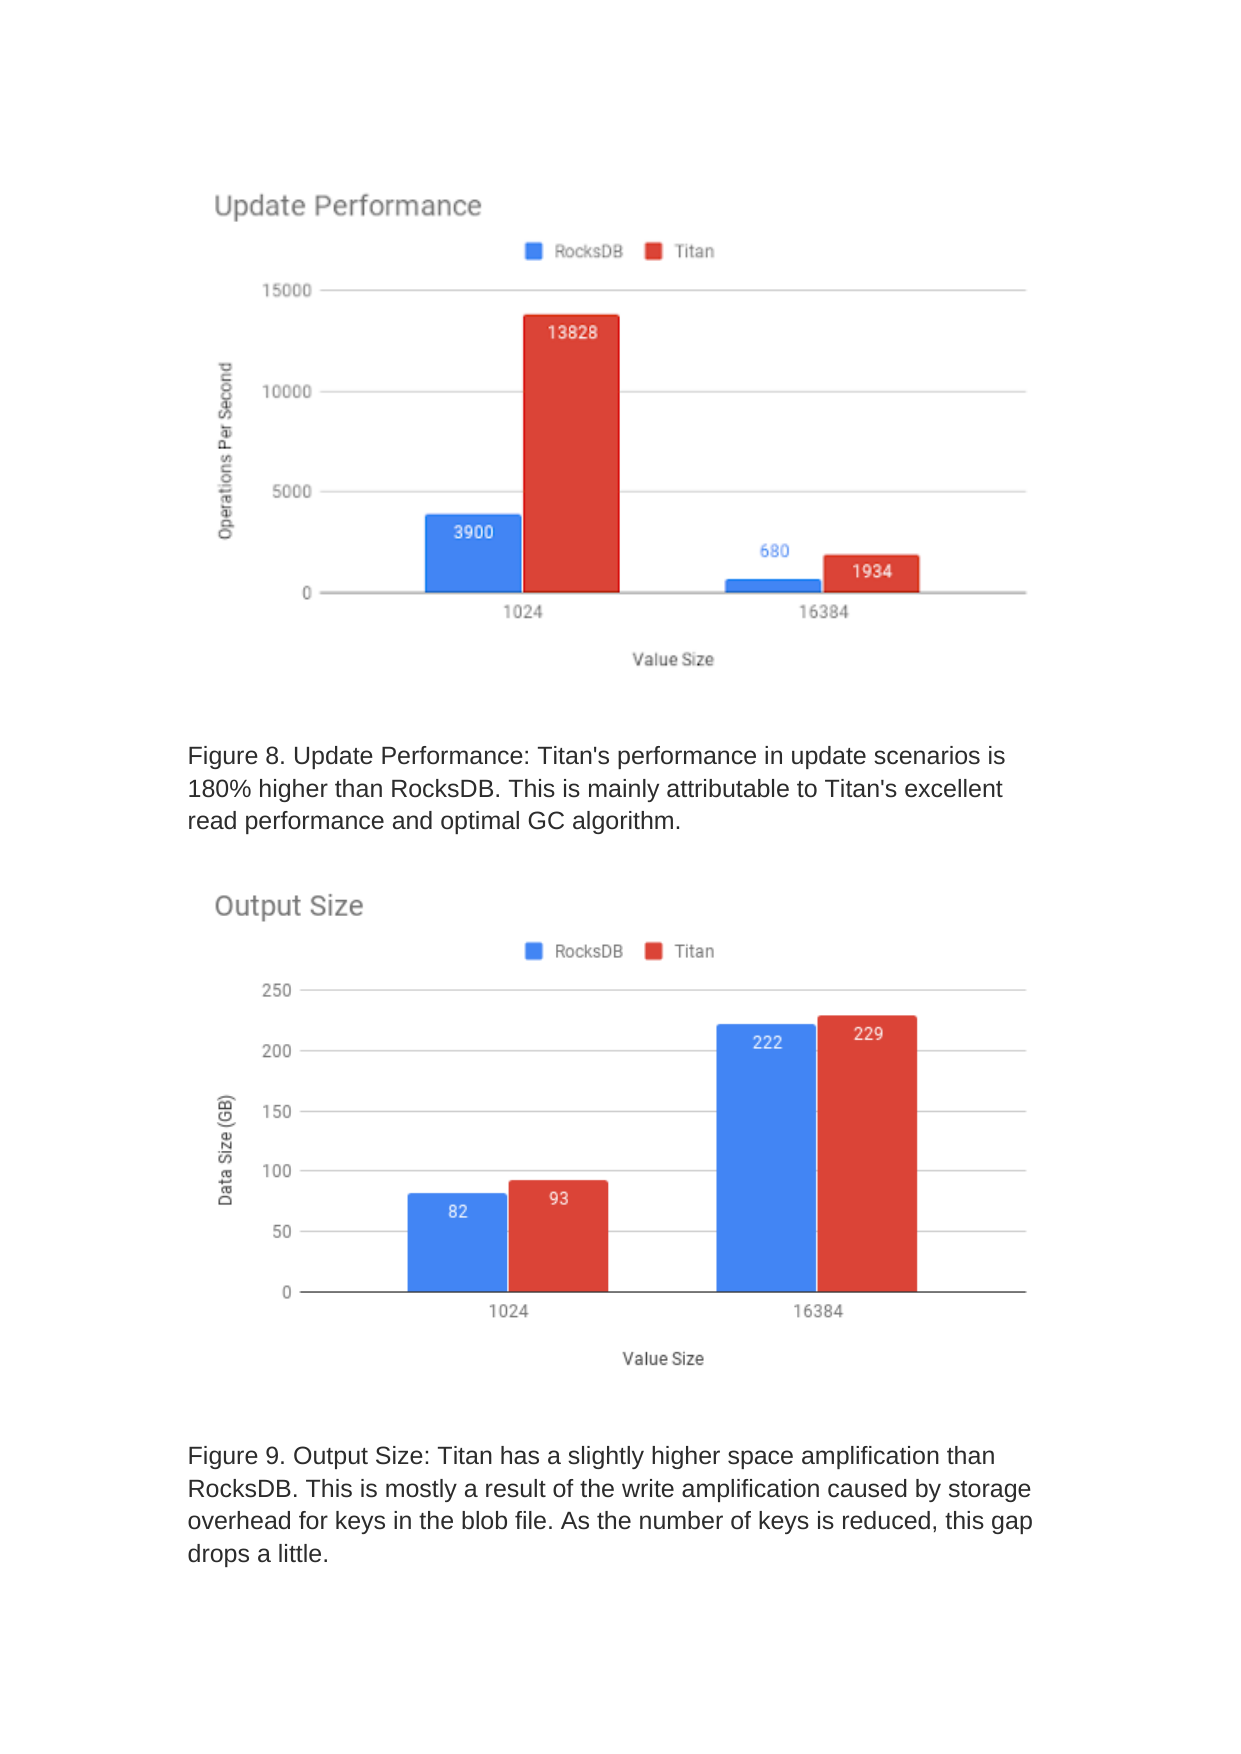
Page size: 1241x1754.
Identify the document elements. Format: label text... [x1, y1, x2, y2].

text Figure 9. Output Size: Titan has a slightly higher space amplification than RocksDB. This is mostly a result of the write amplification caused by storage overhead for keys in the blob file. As the number of keys is reduced, this gap drops a little. [187, 1439, 1053, 1569]
picture [187, 862, 1053, 1397]
picture [187, 162, 1053, 698]
text Figure 8. Update Performance: Titan's performance in update scenarios is 180% higher than RocksDB. This is mainly attributable to Titan's excellent read performance and optimal GC algorithm. [187, 739, 1053, 837]
